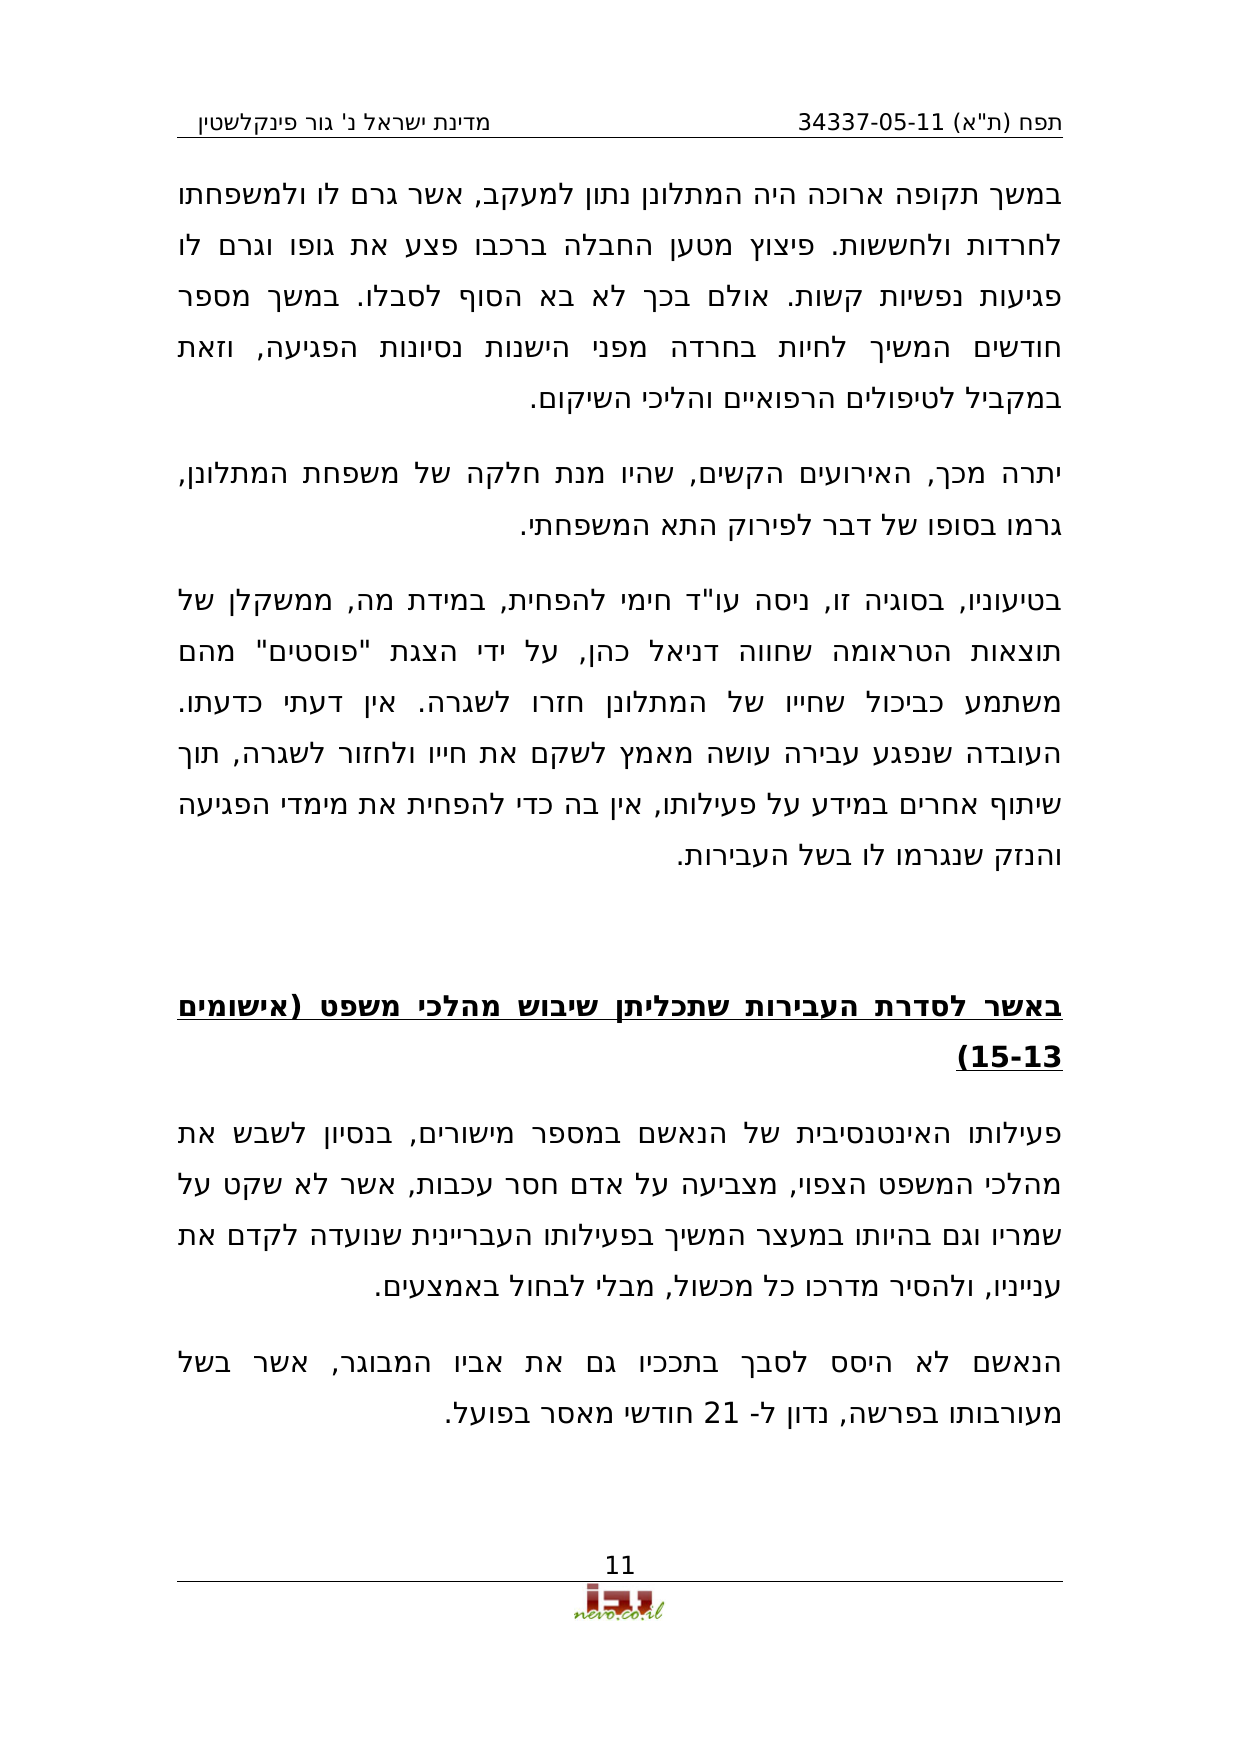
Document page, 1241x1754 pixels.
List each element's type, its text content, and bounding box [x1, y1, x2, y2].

text במשך תקופה ארוכה היה המתלונן נתון למעקב, אשר גרם לו ולמשפחתו לחרדות ולחששות. פיצוץ מטען החבלה ברכבו פצע את גופו וגרם לו פגיעות נפשיות קשות. אולם בכך לא בא הסוף לסבלו. במשך מספר חודשים המשיך לחיות בחרדה מפני הישנות נסיונות הפגיעה, וזאת במקביל לטיפולים הרפואיים והליכי השיקום. [177, 177, 1063, 415]
text בטיעוניו, בסוגיה זו, ניסה עו"ד חימי להפחית, במידת מה, ממשקלן של תוצאות הטראומה שחווה דניאל כהן, על ידי הצגת "פוסטים" מהם משתמע כביכול שחייו של המתלונן חזרו לשגרה. אין דעתי כדעתו. העובדה שנפגע עבירה עושה מאמץ לשקם את חייו ולחזור לשגרה, תוך שיתוף אחרים במידע על פעילותו, אין בה כדי להפחית את מימדי הפגיעה והנזק שנגרמו לו בשל העבירות. [177, 584, 1063, 872]
text פעילותו האינטנסיבית של הנאשם במספר מישורים, בנסיון לשבש את מהלכי המשפט הצפוי, מצביעה על אדם חסר עכבות, אשר לא שקט על שמריו וגם בהיותו במעצר המשיך בפעילותו העבריינית שנועדה לקדם את ענייניו, ולהסיר מדרכו כל מכשול, מבלי לבחול באמצעים. [177, 1117, 1063, 1303]
picture [574, 1583, 666, 1621]
text באשר לסדרת העבירות שתכליתן שיבוש מהלכי משפט (אישומים 15-13) [177, 1020, 1063, 1074]
text יתרה מכך, האירועים הקשים, שהיו מנת חלקה של משפחת המתלונן, גרמו בסופו של דבר לפירוק התא המשפחתי. [177, 457, 1063, 542]
text באשר לסדרת העבירות שתכליתן שיבוש מהלכי משפט (אישומים 15-13) [177, 990, 1063, 1019]
text הנאשם לא היסס לסבך בתככיו גם את אביו המבוגר, אשר בשל מעורבותו בפרשה, נדון ל- 21 חודשי מאסר בפועל. [177, 1345, 1063, 1430]
